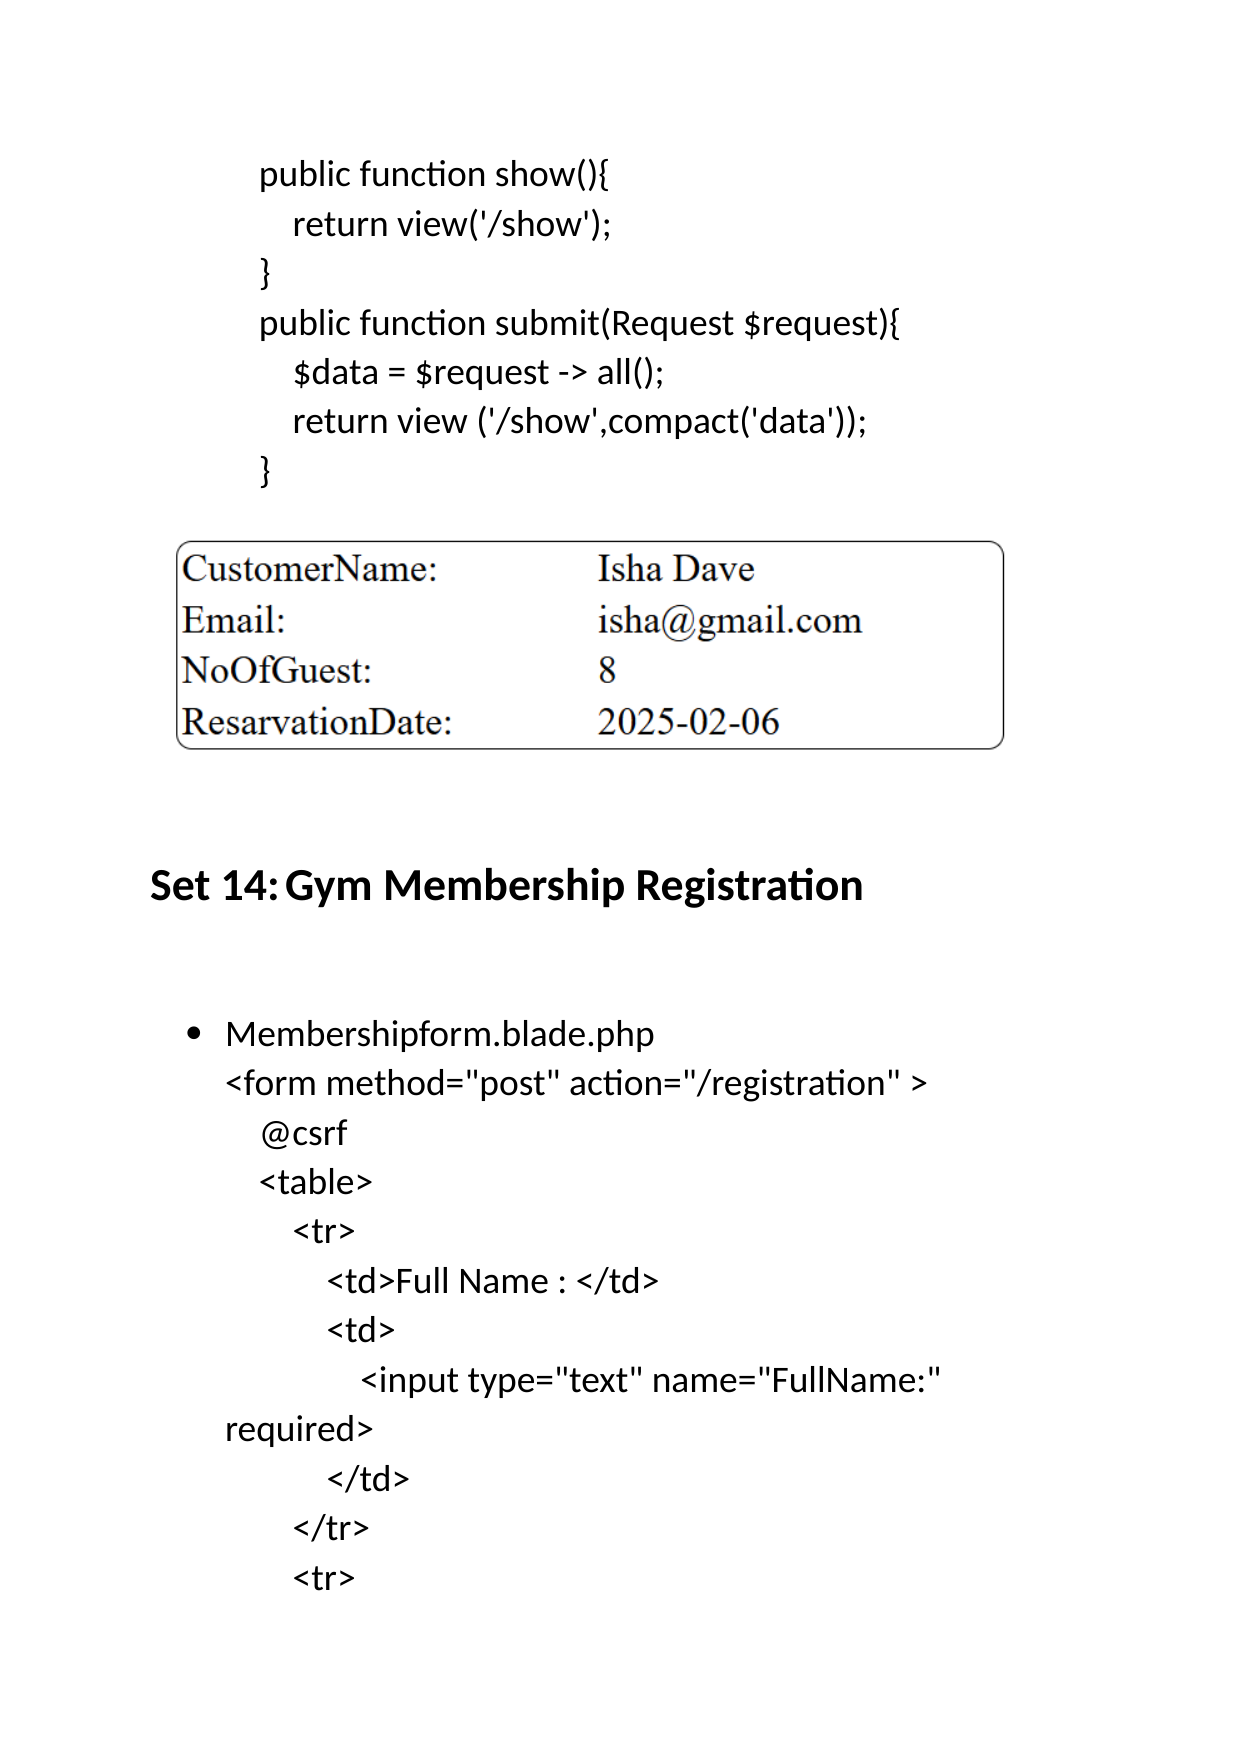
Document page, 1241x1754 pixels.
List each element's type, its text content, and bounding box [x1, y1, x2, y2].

list <tr> [225, 1207, 1090, 1253]
list <table> [225, 1158, 1090, 1204]
list <input type="text" name="FullName:" required> [225, 1356, 1090, 1451]
list Membershipform.blade.php [187, 1009, 1090, 1055]
list <tr> [225, 1554, 1090, 1599]
list return view('/show'); [225, 199, 1090, 245]
list <td> [225, 1306, 1090, 1352]
list @csrf [225, 1108, 1090, 1154]
text Set 14: Gym Membership Registration [150, 856, 1090, 911]
list <form method="post" action="/registration" > [225, 1059, 1090, 1105]
picture [150, 513, 1038, 771]
list <td>Full Name : </td> [225, 1257, 1090, 1303]
list public function show(){ [225, 150, 1090, 196]
list public function submit(Request $request){ [225, 298, 1090, 344]
list return view ('/show',compact('data')); [225, 397, 1090, 443]
list </tr> [225, 1504, 1090, 1550]
list } [225, 249, 1090, 295]
list } [225, 447, 1090, 493]
list </td> [225, 1455, 1090, 1501]
list $data = $request -> all(); [225, 348, 1090, 394]
